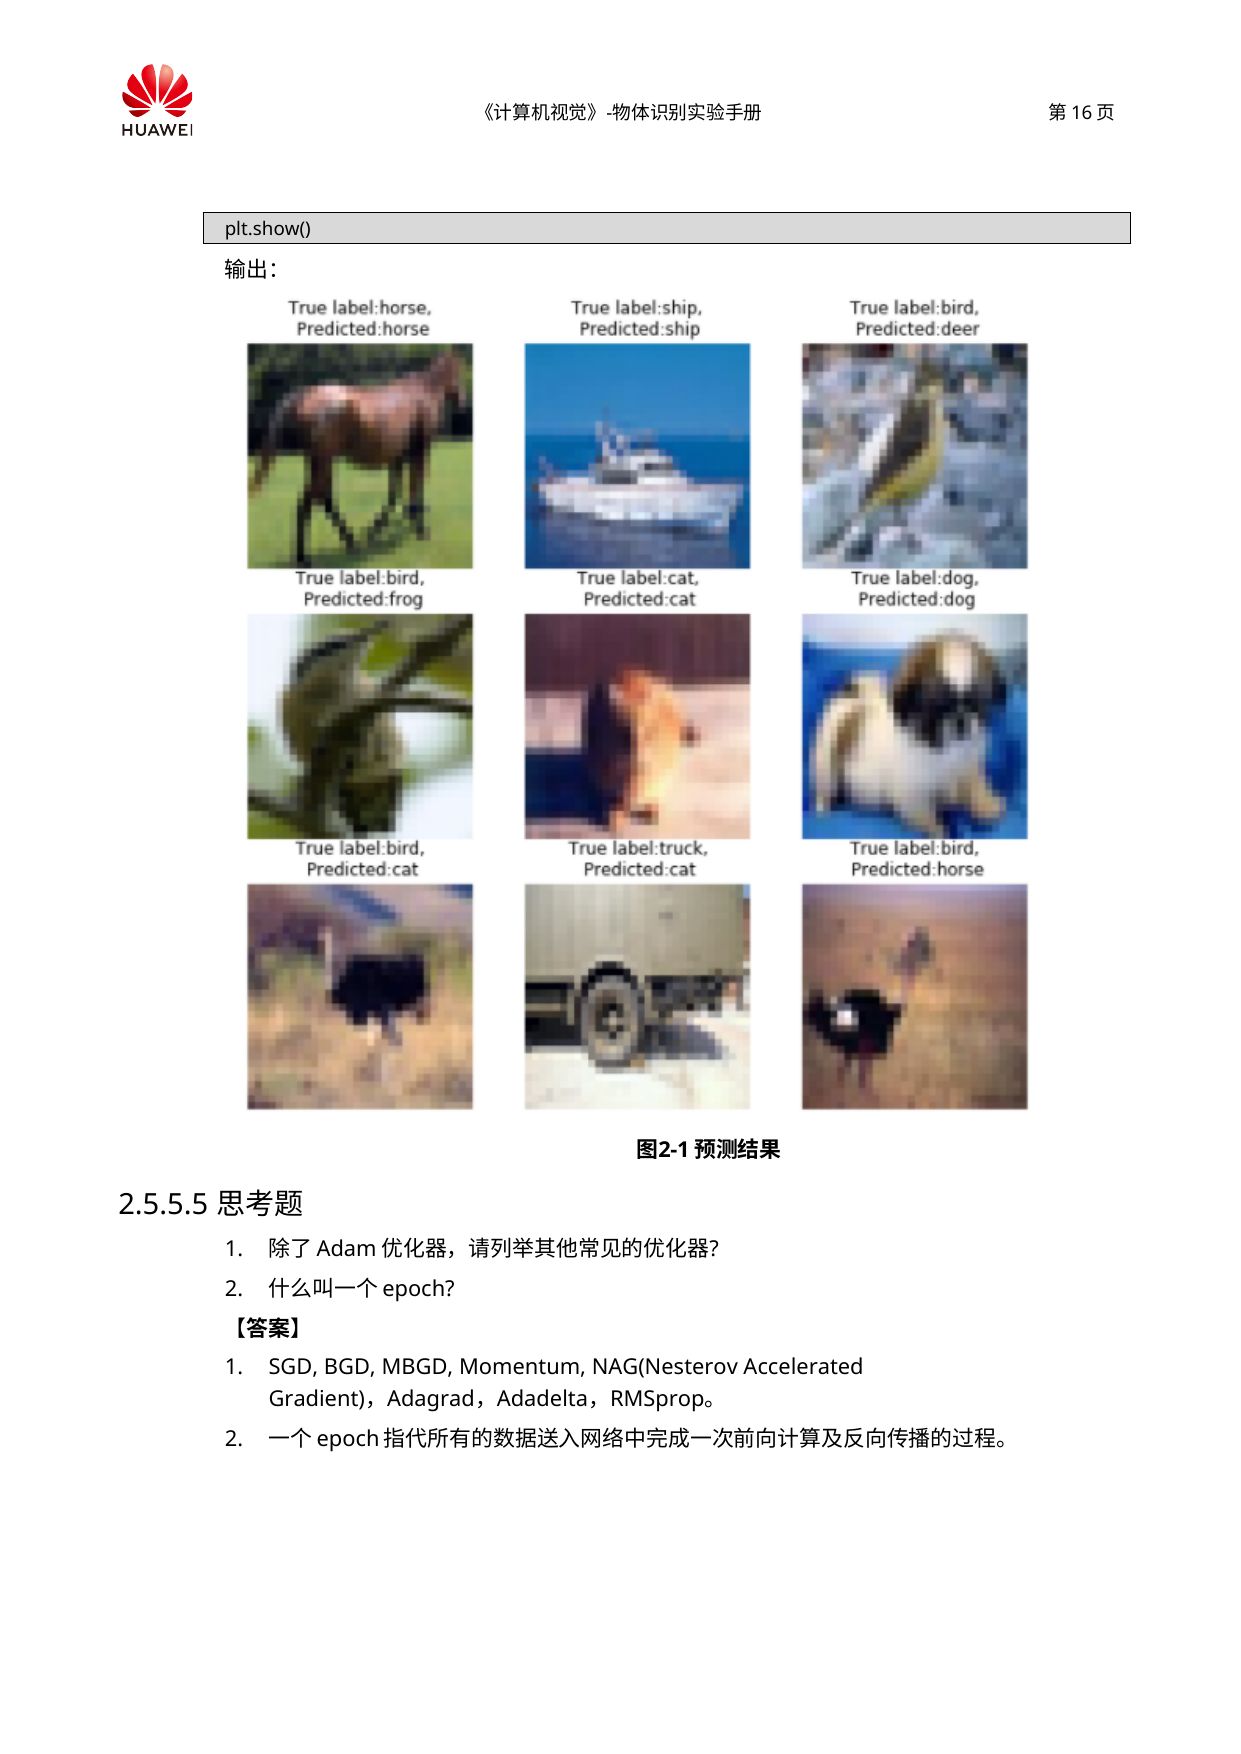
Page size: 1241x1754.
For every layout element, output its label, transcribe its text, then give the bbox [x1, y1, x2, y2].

text 输出： [224, 252, 1122, 284]
list SGD, BGD, MBGD, Momentum, NAG(Nesterov Accelerated Gradient)，Adagrad，Adadelta，RMSprop。 [224, 1351, 1122, 1413]
picture [122, 64, 193, 136]
picture [224, 292, 1061, 1124]
list 一个epoch指代所有的数据送入网络中完成一次前向计算及反向传播的过程。 [224, 1421, 1122, 1453]
text plt.show() [204, 213, 1130, 243]
subtitle 思考题 [118, 1180, 1122, 1223]
text 预测结果 [295, 1132, 1122, 1164]
text 【答案】 [224, 1311, 1122, 1343]
list 除了Adam优化器，请列举其他常见的优化器? [224, 1231, 1122, 1263]
list 什么叫一个epoch? [224, 1271, 1122, 1303]
